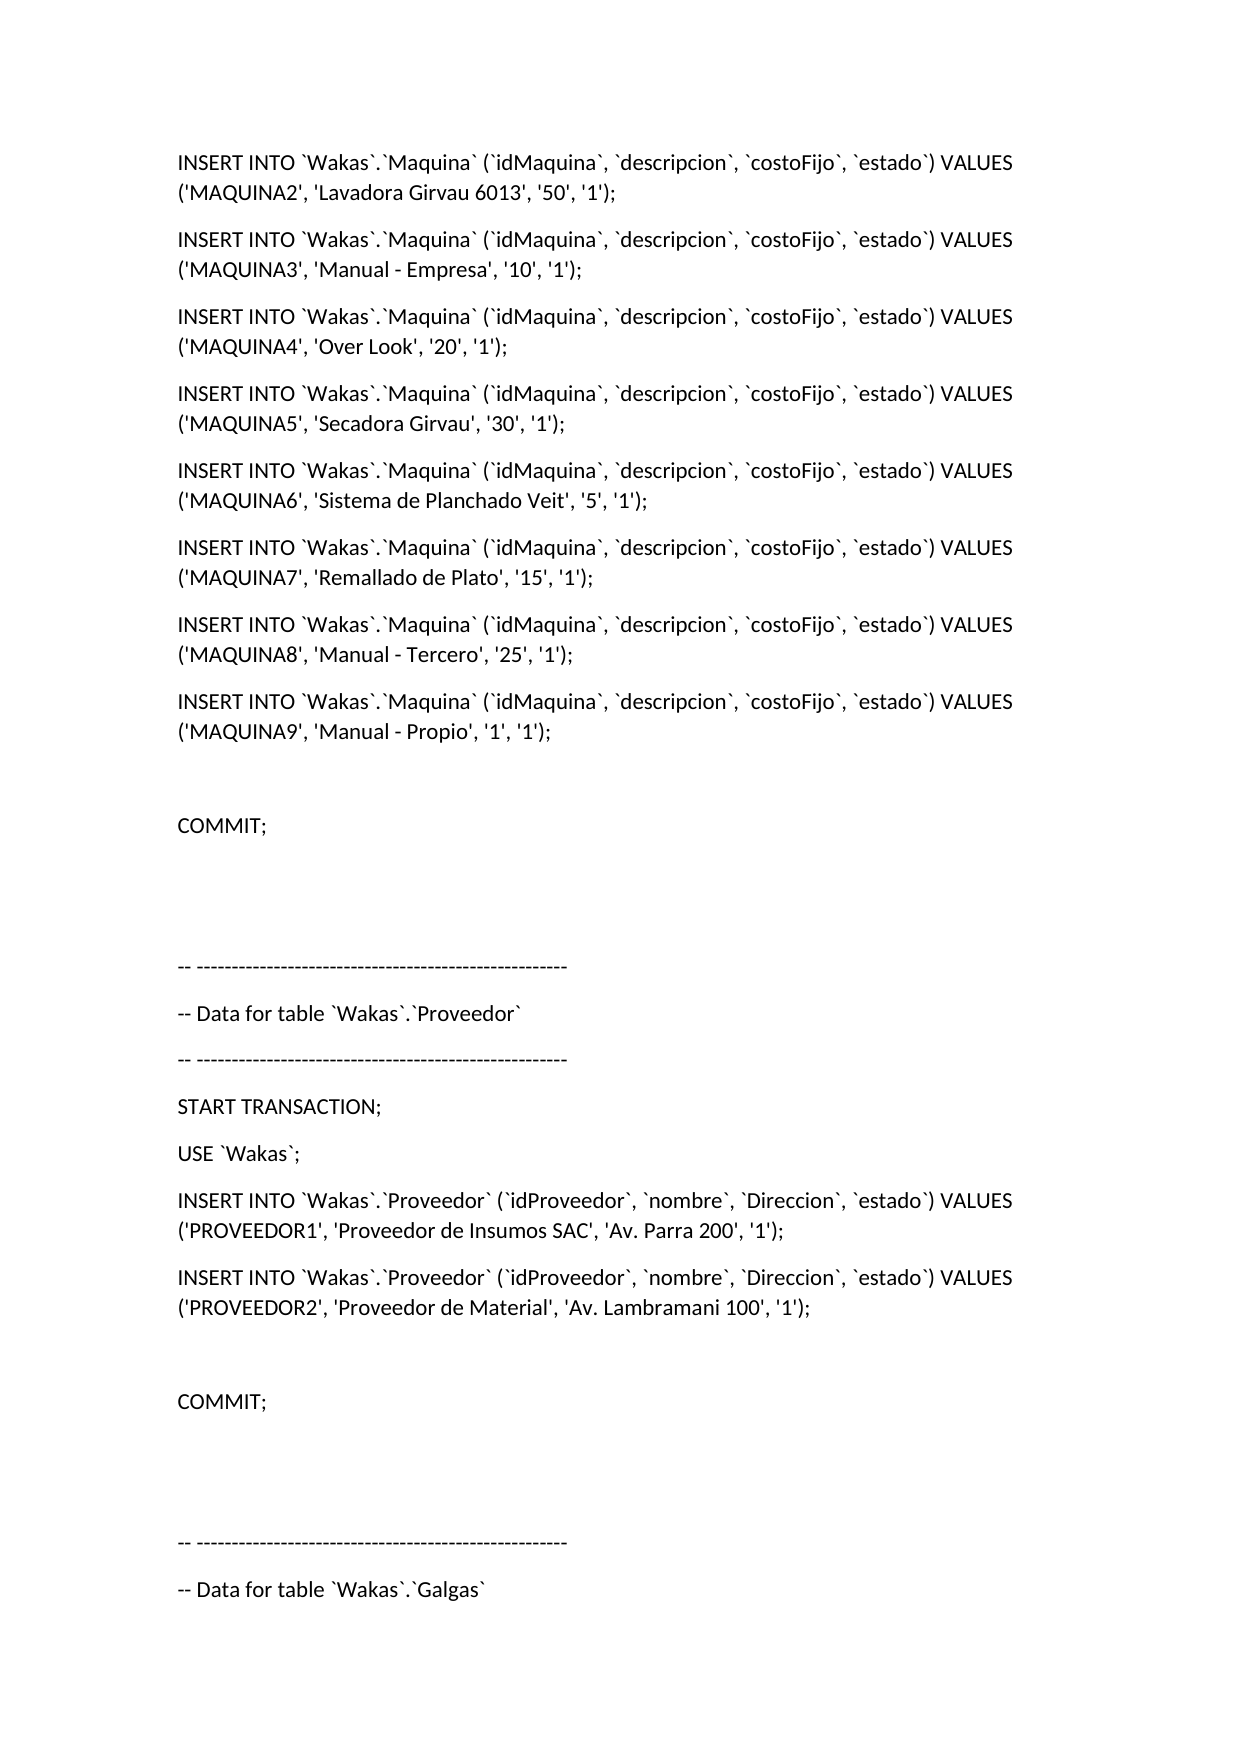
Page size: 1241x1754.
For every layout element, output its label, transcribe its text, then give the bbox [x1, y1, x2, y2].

text -- ----------------------------------------------------- [177, 1046, 1063, 1073]
text INSERT INTO `Wakas`.`Maquina` (`idMaquina`, `descripcion`, `costoFijo`, `estado`) VALUES ('MAQUINA7', 'Remallado de Plato', '15', '1'); [177, 533, 1063, 591]
text INSERT INTO `Wakas`.`Proveedor` (`idProveedor`, `nombre`, `Direccion`, `estado`) VALUES ('PROVEEDOR1', 'Proveedor de Insumos SAC', 'Av. Parra 200', '1'); [177, 1186, 1063, 1244]
text INSERT INTO `Wakas`.`Maquina` (`idMaquina`, `descripcion`, `costoFijo`, `estado`) VALUES ('MAQUINA9', 'Manual - Propio', '1', '1'); [177, 687, 1063, 745]
text -- Data for table `Wakas`.`Proveedor` [177, 999, 1063, 1027]
text -- ----------------------------------------------------- [177, 952, 1063, 980]
text COMMIT; [177, 1387, 1063, 1415]
text COMMIT; [177, 811, 1063, 839]
text INSERT INTO `Wakas`.`Maquina` (`idMaquina`, `descripcion`, `costoFijo`, `estado`) VALUES ('MAQUINA2', 'Lavadora Girvau 6013', '50', '1'); [177, 148, 1063, 206]
text INSERT INTO `Wakas`.`Proveedor` (`idProveedor`, `nombre`, `Direccion`, `estado`) VALUES ('PROVEEDOR2', 'Proveedor de Material', 'Av. Lambramani 100', '1'); [177, 1263, 1063, 1321]
text INSERT INTO `Wakas`.`Maquina` (`idMaquina`, `descripcion`, `costoFijo`, `estado`) VALUES ('MAQUINA5', 'Secadora Girvau', '30', '1'); [177, 379, 1063, 437]
text INSERT INTO `Wakas`.`Maquina` (`idMaquina`, `descripcion`, `costoFijo`, `estado`) VALUES ('MAQUINA4', 'Over Look', '20', '1'); [177, 302, 1063, 360]
text INSERT INTO `Wakas`.`Maquina` (`idMaquina`, `descripcion`, `costoFijo`, `estado`) VALUES ('MAQUINA6', 'Sistema de Planchado Veit', '5', '1'); [177, 456, 1063, 514]
text INSERT INTO `Wakas`.`Maquina` (`idMaquina`, `descripcion`, `costoFijo`, `estado`) VALUES ('MAQUINA8', 'Manual - Tercero', '25', '1'); [177, 610, 1063, 668]
text START TRANSACTION; [177, 1092, 1063, 1120]
text USE `Wakas`; [177, 1139, 1063, 1167]
text -- Data for table `Wakas`.`Galgas` [177, 1575, 1063, 1603]
text INSERT INTO `Wakas`.`Maquina` (`idMaquina`, `descripcion`, `costoFijo`, `estado`) VALUES ('MAQUINA3', 'Manual - Empresa', '10', '1'); [177, 225, 1063, 283]
text -- ----------------------------------------------------- [177, 1528, 1063, 1556]
